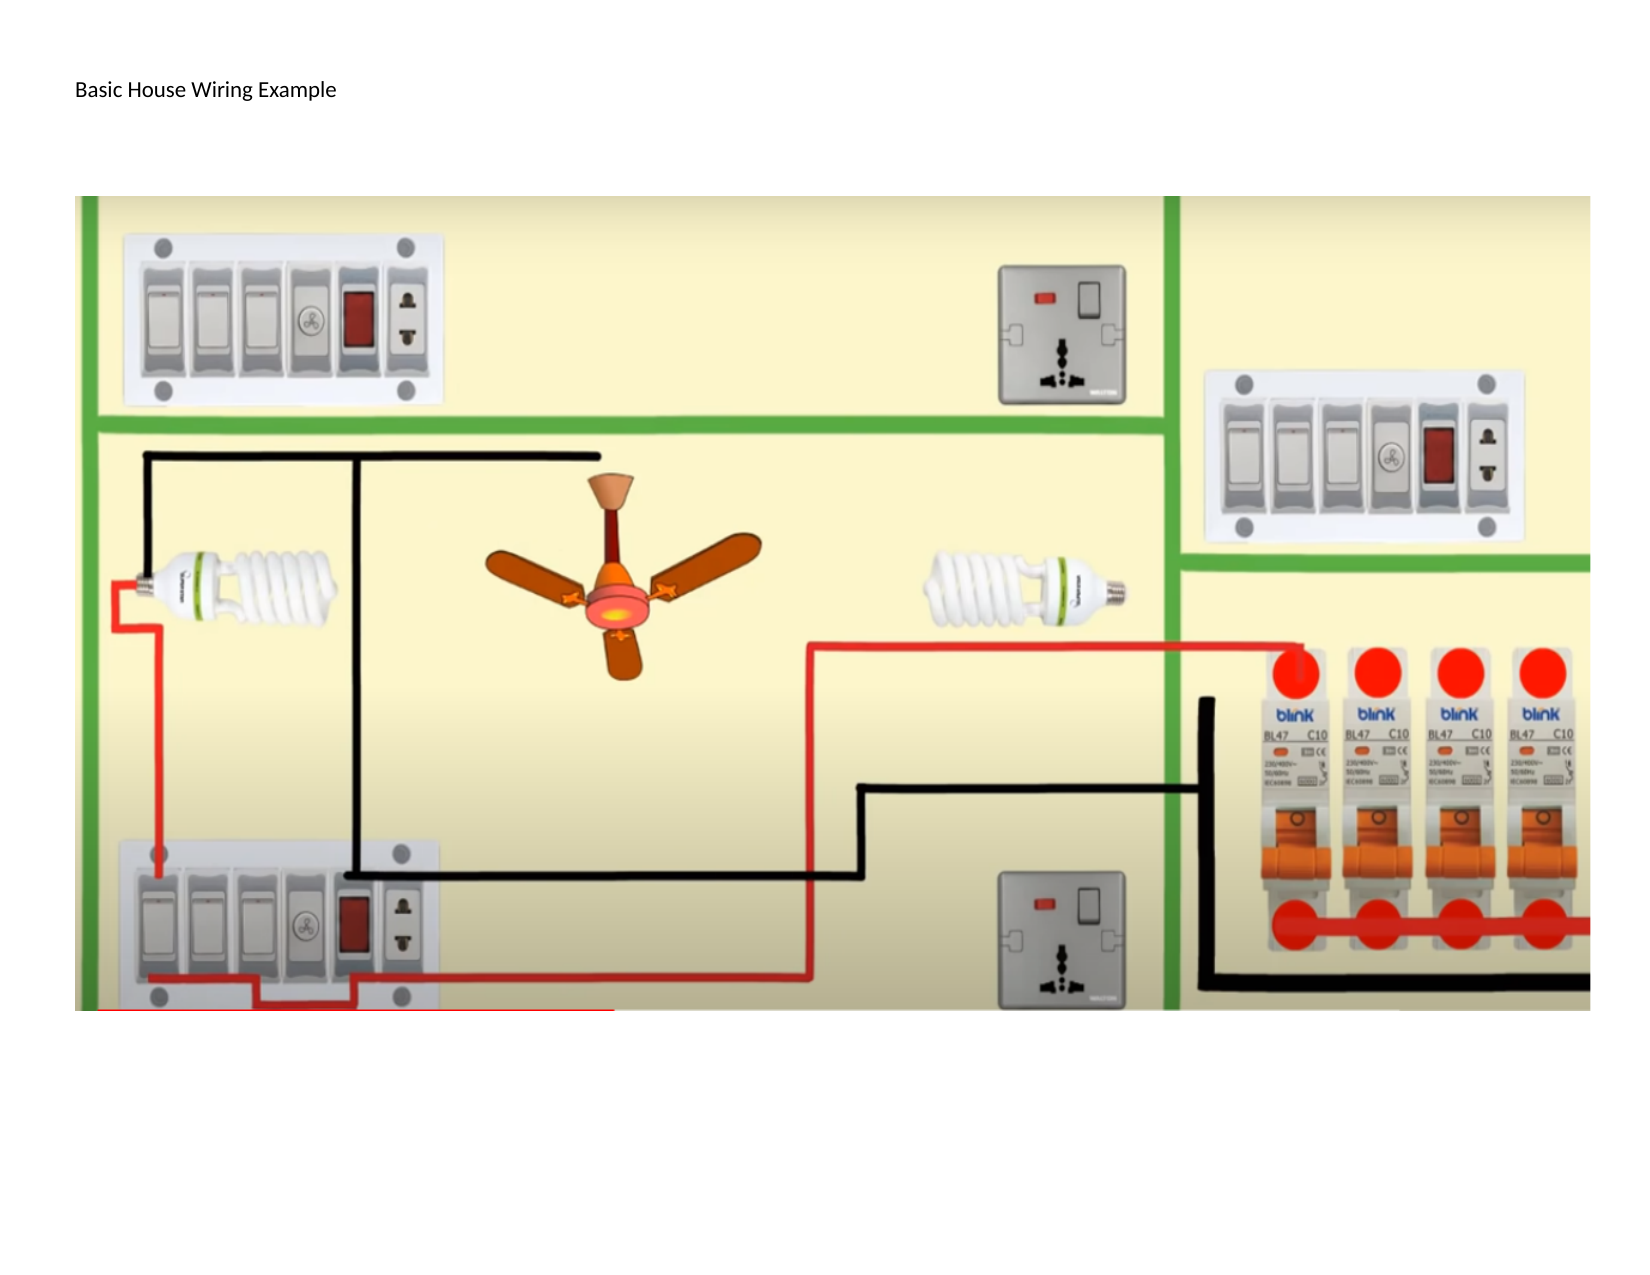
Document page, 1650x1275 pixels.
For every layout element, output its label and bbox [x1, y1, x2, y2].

picture [75, 196, 1591, 1011]
